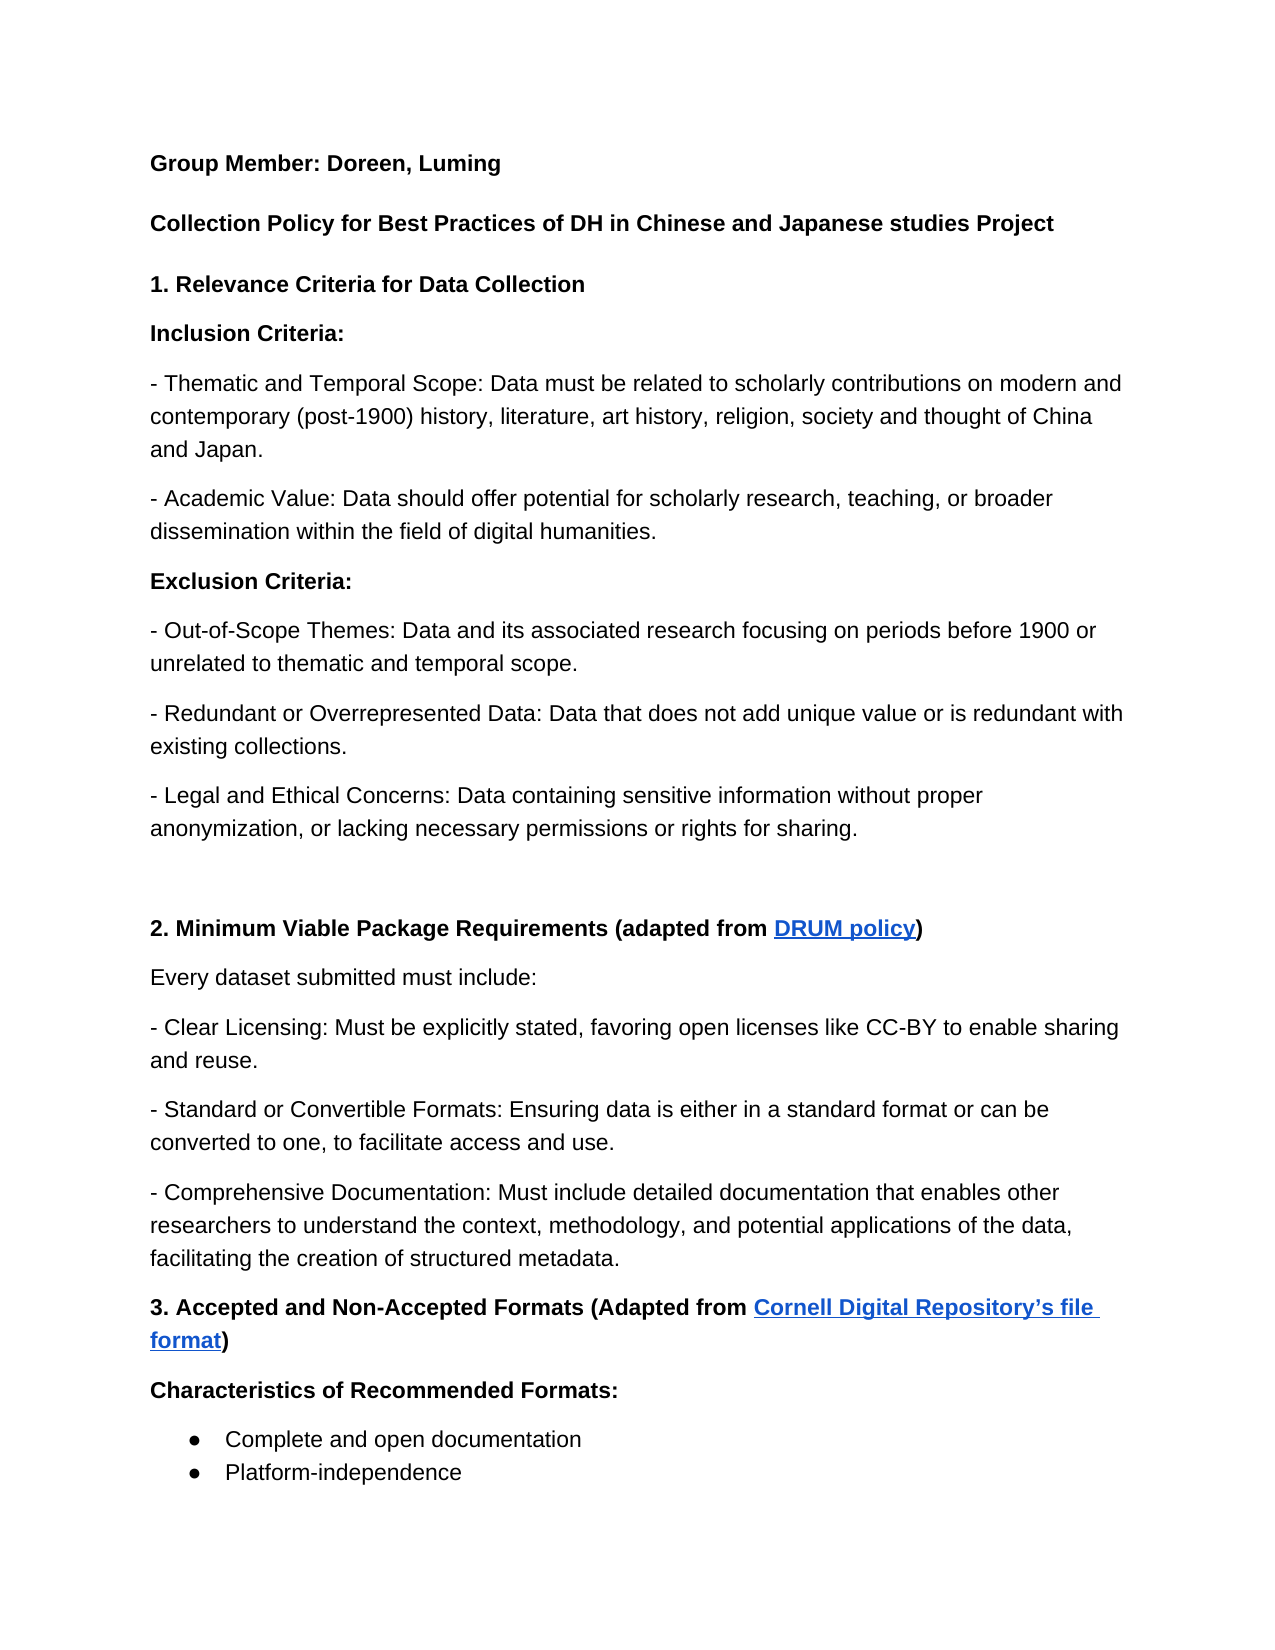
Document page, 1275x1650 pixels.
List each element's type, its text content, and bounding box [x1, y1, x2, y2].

text Characteristics of Recommended Formats: [150, 1377, 1125, 1403]
text Exclusion Criteria: [150, 568, 1125, 594]
text Collection Policy for Best Practices of DH in Chinese and Japanese studies Project [150, 210, 1125, 237]
list Platform-independence [187, 1459, 1125, 1486]
text 2. Minimum Viable Package Requirements (adapted from DRUM policy) [150, 914, 1125, 941]
text - Standard or Convertible Formats: Ensuring data is either in a standard format or can be converted to one, to facilitate access and use. [150, 1096, 1125, 1156]
text - Clear Licensing: Must be explicitly stated, favoring open licenses like CC-BY to enable sharing and reuse. [150, 1014, 1125, 1073]
text - Thematic and Temporal Scope: Data must be related to scholarly contributions on modern and contemporary (post-1900) history, literature, art history, religion, society and thought of China and Japan. [150, 370, 1125, 462]
text - Legal and Ethical Concerns: Data containing sensitive information without proper anonymization, or lacking necessary permissions or rights for sharing. [150, 782, 1125, 842]
text 3. Accepted and Non-Accepted Formats (Adapted from Cornell Digital Repository’s file format) [150, 1294, 1125, 1353]
text - Redundant or Overrepresented Data: Data that does not add unique value or is redundant with existing collections. [150, 700, 1125, 759]
text - Comprehensive Documentation: Must include detailed documentation that enables other researchers to understand the context, methodology, and potential applications of the data, facilitating the creation of structured metadata. [150, 1179, 1125, 1271]
text 1. Relevance Criteria for Data Collection [150, 271, 1125, 297]
text - Out-of-Scope Themes: Data and its associated research focusing on periods before 1900 or unrelated to thematic and temporal scope. [150, 617, 1125, 677]
text Group Member: Doreen, Luming [150, 150, 1125, 176]
text Every dataset submitted must include: [150, 964, 1125, 991]
list Complete and open documentation [187, 1426, 1125, 1453]
text - Academic Value: Data should offer potential for scholarly research, teaching, or broader dissemination within the field of digital humanities. [150, 485, 1125, 545]
text Inclusion Criteria: [150, 320, 1125, 347]
